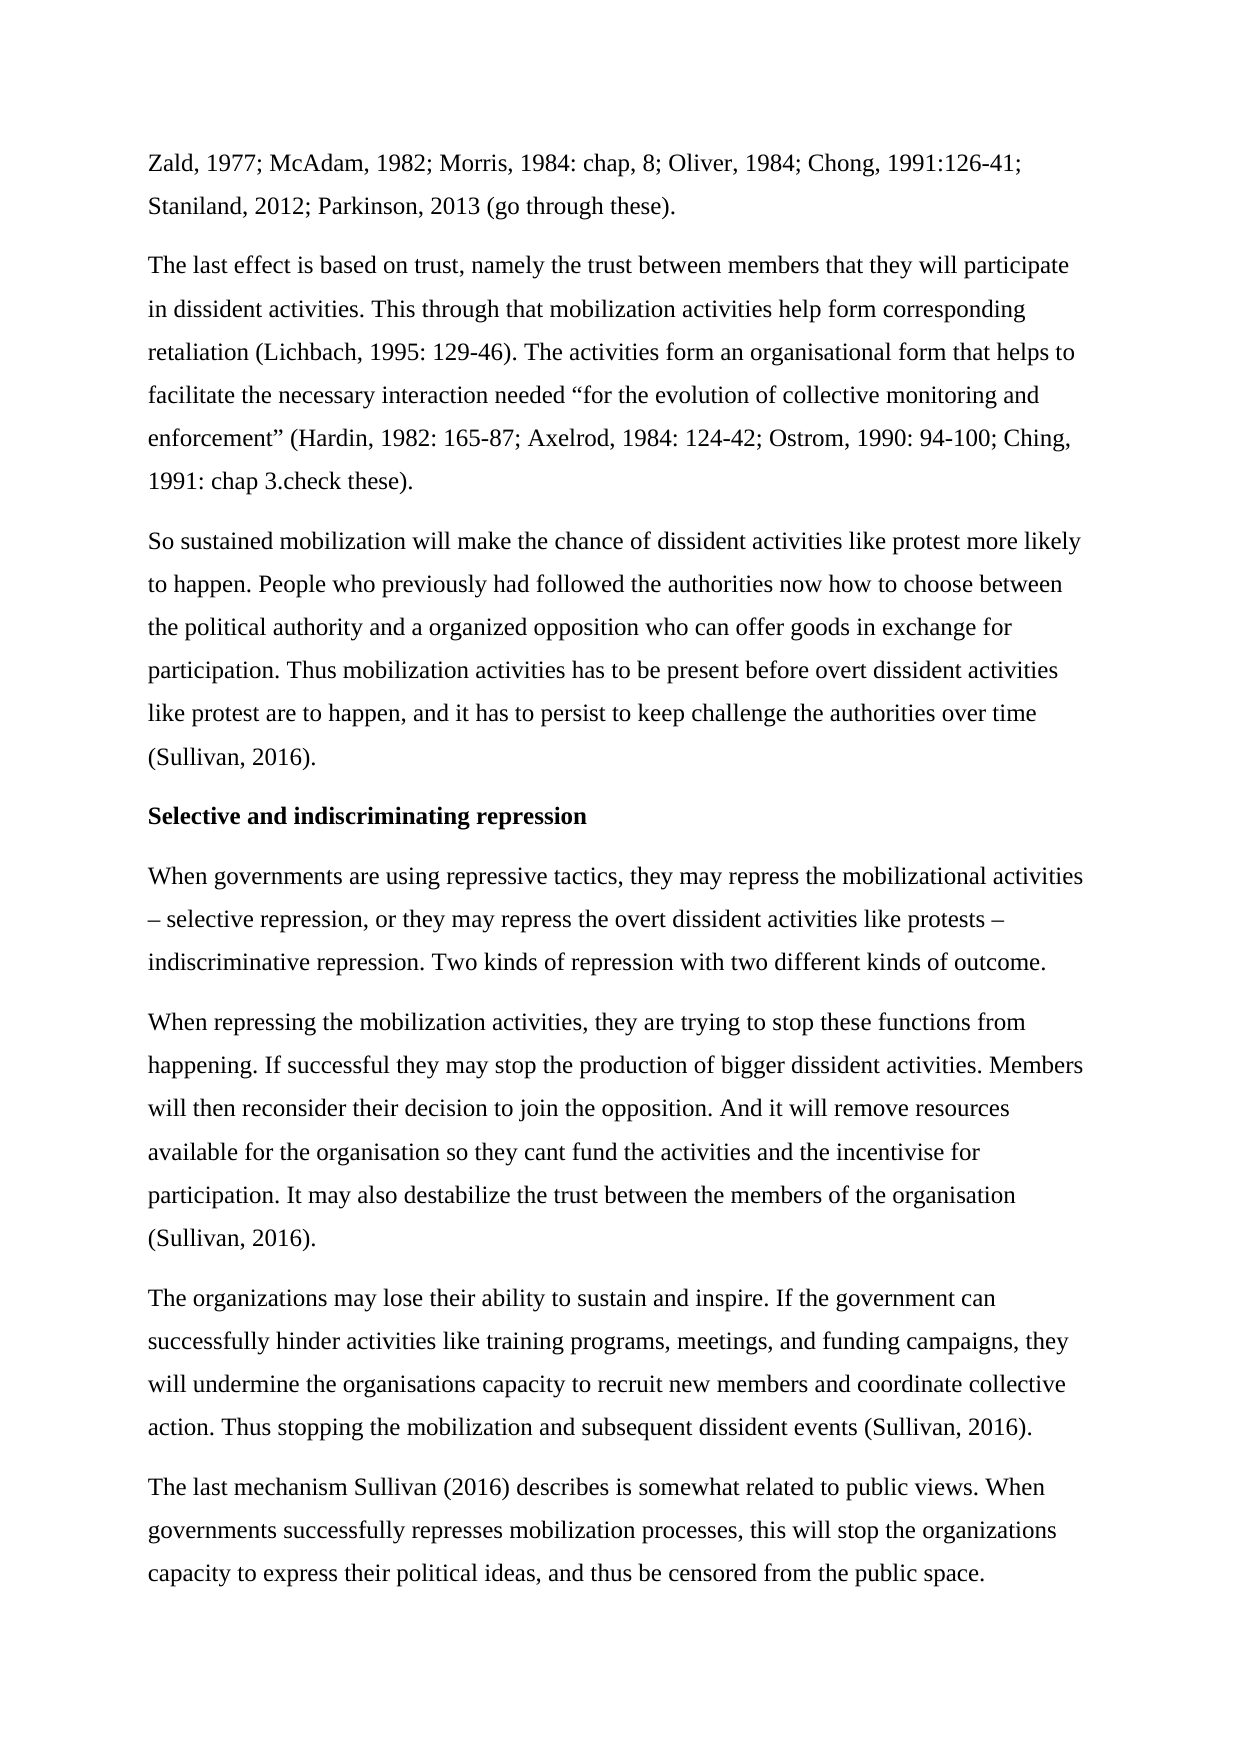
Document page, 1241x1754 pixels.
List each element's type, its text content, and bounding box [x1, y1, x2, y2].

text The organizations may lose their ability to sustain and inspire. If the government can successfully hinder activities like training programs, meetings, and funding campaigns, they will undermine the organisations capacity to recruit new members and coordinate collective action. Thus stopping the mobilization and subsequent dissident events (Sullivan, 2016). [148, 1283, 1093, 1441]
text When repressing the mobilization activities, they are trying to stop these functions from happening. If successful they may stop the production of bigger dissident activities. Members will then reconsider their decision to join the opposition. And it will remove resources available for the organisation so they cant fund the activities and the incentivise for participation. It may also destabilize the trust between the members of the organisation (Sullivan, 2016). [148, 1007, 1093, 1252]
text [148, 148, 1093, 219]
text So sustained mobilization will make the chance of dissident activities like protest more likely to happen. People who previously had followed the authorities now how to choose between the political authority and a organized opposition who can offer goods in exchange for participation. Thus mobilization activities has to be present before overt dissident activities like protest are to happen, and it has to persist to keep challenge the authorities over time (Sullivan, 2016). [148, 526, 1093, 770]
text The last mechanism Sullivan (2016) describes is somewhat related to public views. When governments successfully represses mobilization processes, this will stop the organizations capacity to express their political ideas, and thus be censored from the public space. [148, 1472, 1093, 1587]
text The last effect is based on trust, namely the trust between members that they will participate in dissident activities. This through that mobilization activities help form corresponding retaliation (Lichbach, 1995: 129-46). The activities form an organisational form that helps to facilitate the necessary interaction needed “for the evolution of collective monitoring and enforcement” (Hardin, 1982: 165-87; Axelrod, 1984: 124-42; Ostrom, 1990: 94-100; Ching, 1991: chap 3.check these). [148, 251, 1093, 495]
text When governments are using repressive tactics, they may repress the mobilizational activities – selective repression, or they may repress the overt dissident activities like protests – indiscriminative repression. Two kinds of repression with two different kinds of outcome. [148, 861, 1093, 976]
text Selective and indiscriminating repression [148, 801, 1093, 830]
